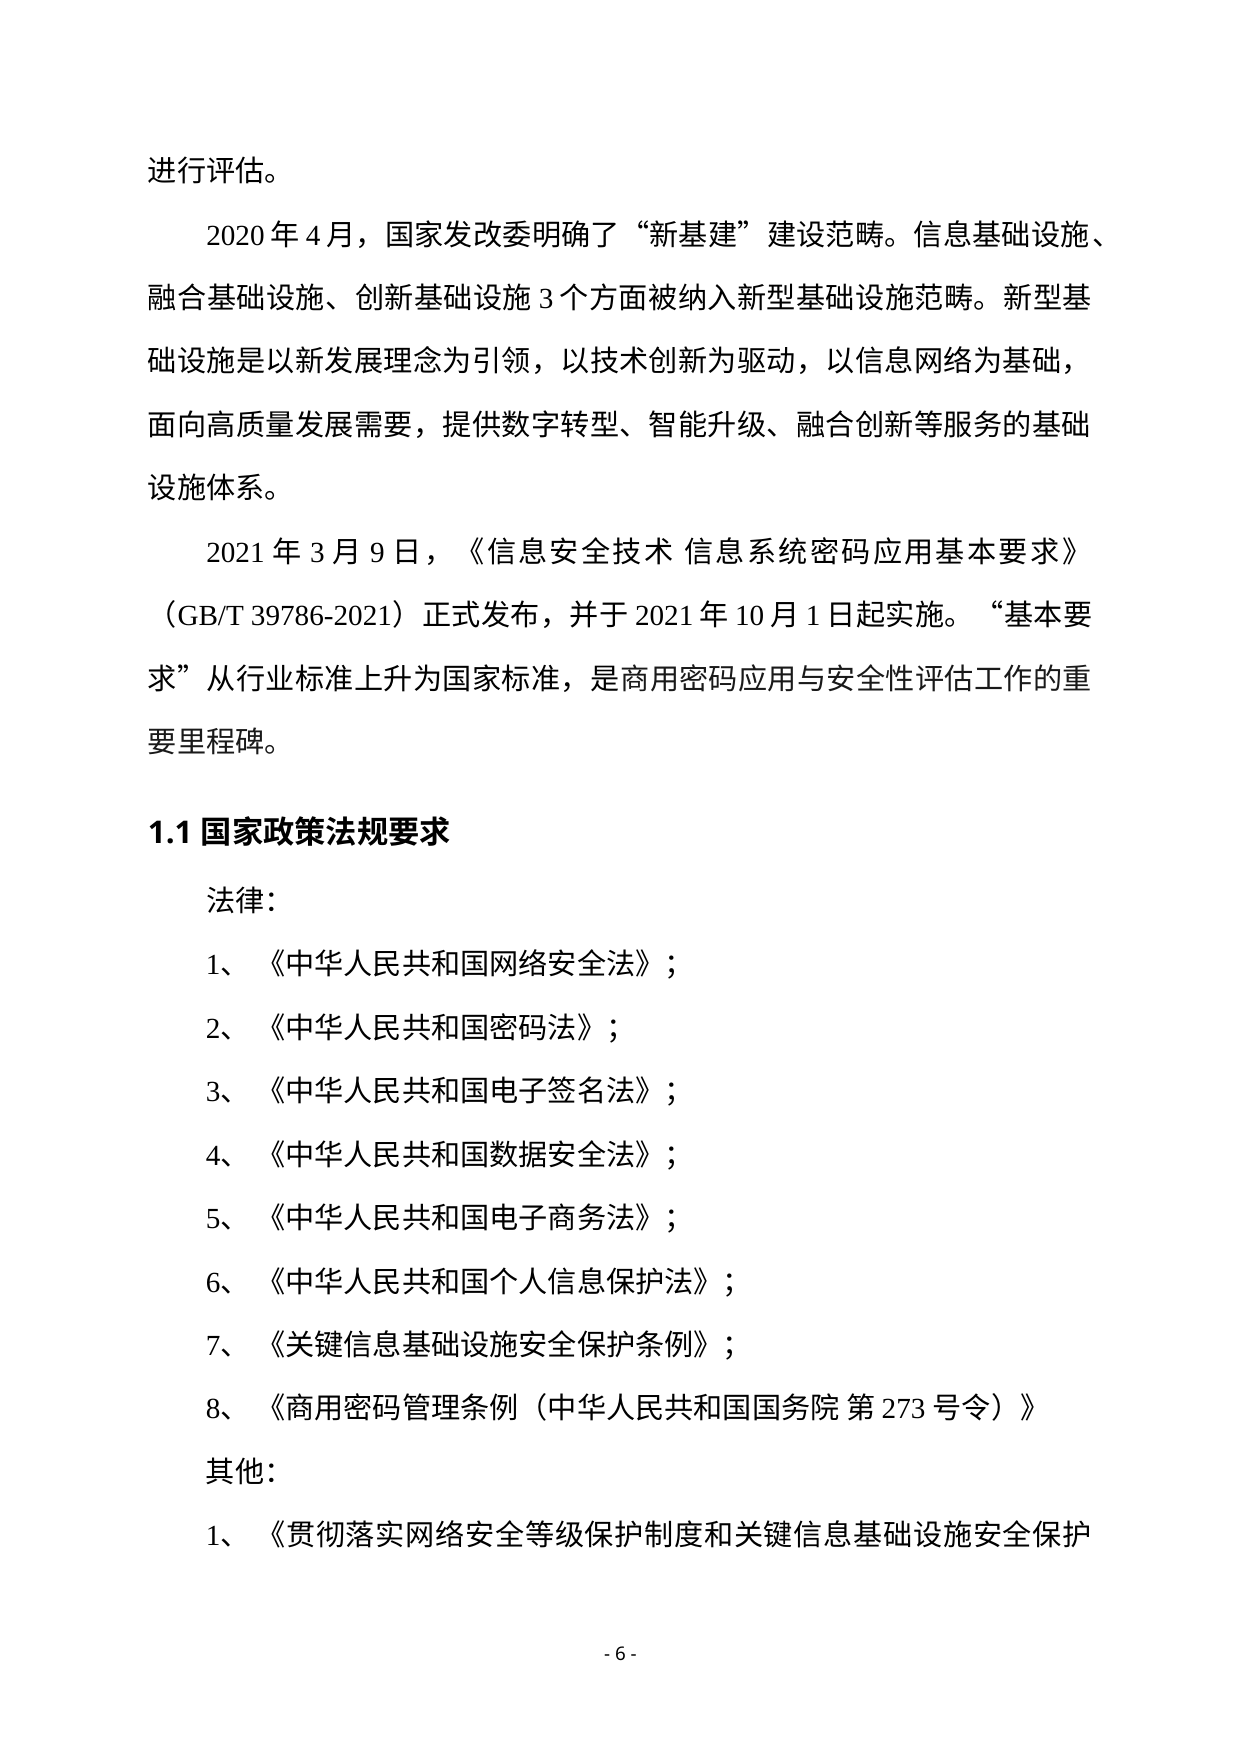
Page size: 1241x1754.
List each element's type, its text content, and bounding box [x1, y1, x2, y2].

list 《中华人民共和国电子商务法》； [148, 1195, 1092, 1237]
list 《中华人民共和国密码法》； [148, 1004, 1092, 1047]
list 《中华人民共和国电子签名法》； [148, 1068, 1092, 1110]
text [148, 148, 1092, 190]
text 2020年4月，国家发改委明确了“新基建”建设范畴。信息基础设施、融合基础设施、创新基础设施3个方面被纳入新型基础设施范畴。新型基础设施是以新发展理念为引领，以技术创新为驱动，以信息网络为基础，面向高质量发展需要，提供数字转型、智能升级、融合创新等服务的基础设施体系。 [148, 211, 1092, 507]
list 《商用密码管理条例（中华人民共和国国务院 第 273 号令）》 [148, 1385, 1092, 1427]
text 2021年3月9日，《信息安全技术 信息系统密码应用基本要求》（GB/T 39786-2021）正式发布，并于2021年10月1日起实施。“基本要求”从行业标准上升为国家标准，是商用密码应用与安全性评估工作的重要里程碑。 [148, 697, 1092, 761]
list 其他： [206, 1448, 1092, 1491]
list 《关键信息基础设施安全保护条例》； [148, 1322, 1092, 1364]
text 2021年3月9日，《信息安全技术 信息系统密码应用基本要求》（GB/T 39786-2021）正式发布，并于2021年10月1日起实施。“基本要求”从行业标准上升为国家标准，是商用密码应用与安全性评估工作的重要里程碑。 [148, 528, 1092, 655]
text 法律： [148, 877, 1092, 920]
subtitle 国家政策法规要求 [148, 807, 1092, 852]
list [148, 1512, 1092, 1554]
list 《中华人民共和国个人信息保护法》； [148, 1258, 1092, 1300]
list 《中华人民共和国数据安全法》； [148, 1131, 1092, 1173]
list 《中华人民共和国网络安全法》； [148, 941, 1092, 983]
